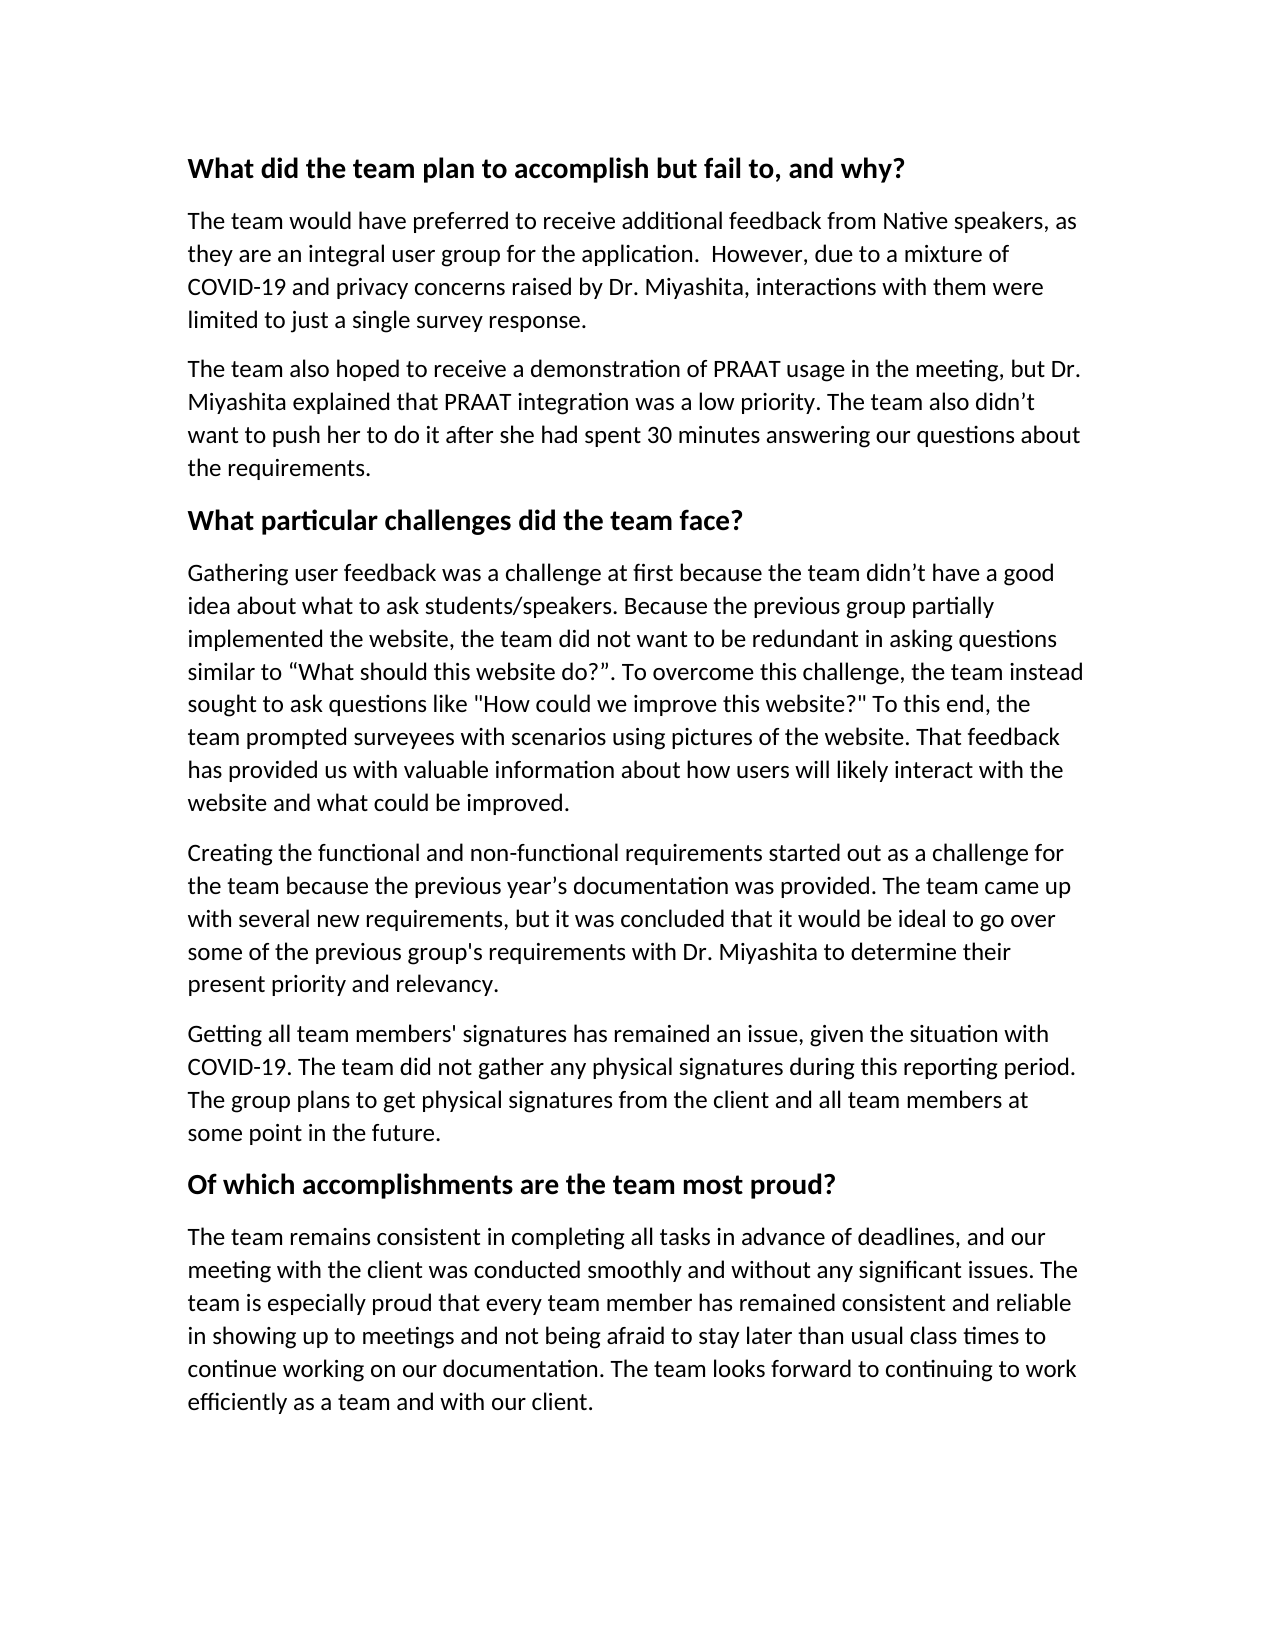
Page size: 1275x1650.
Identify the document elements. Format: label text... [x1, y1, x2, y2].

text Getting all team members' signatures has remained an issue, given the situation with COVID-19. The team did not gather any physical signatures during this reporting period. The group plans to get physical signatures from the client and all team members at some point in the future. [187, 1018, 1087, 1147]
text The team also hoped to receive a demonstration of PRAAT usage in the meeting, but Dr. Miyashita explained that PRAAT integration was a low priority. The team also didn’t want to push her to do it after she had spent 30 minutes answering our questions about the requirements. [187, 353, 1087, 483]
subtitle Of which accomplishments are the team most proud? [187, 1166, 1087, 1202]
text The team would have preferred to receive additional feedback from Native speakers, as they are an integral user group for the application. However, due to a mixture of COVID-19 and privacy concerns raised by Dr. Miyashita, interactions with them were limited to just a single survey response. [187, 205, 1087, 334]
subtitle What did the team plan to accomplish but fail to, and why? [187, 150, 1087, 186]
text The team remains consistent in completing all tasks in advance of deadlines, and our meeting with the client was conducted smoothly and without any significant issues. The team is especially proud that every team member has remained consistent and reliable in showing up to meetings and not being afraid to stay later than usual class times to continue working on our documentation. The team looks forward to continuing to work efficiently as a team and with our client. [187, 1222, 1087, 1417]
text Gathering user feedback was a challenge at first because the team didn’t have a good idea about what to ask students/speakers. Because the previous group partially implemented the website, the team did not want to be redundant in asking questions similar to “What should this website do?”. To overcome this challenge, the team instead sought to ask questions like "How could we improve this website?" To this end, the team prompted surveyees with scenarios using pictures of the website. That feedback has provided us with valuable information about how users will likely interact with the website and what could be improved. [187, 557, 1087, 818]
subtitle What particular challenges did the team face? [187, 502, 1087, 537]
text Creating the functional and non-functional requirements started out as a challenge for the team because the previous year’s documentation was provided. The team came up with several new requirements, but it was concluded that it would be ideal to go over some of the previous group's requirements with Dr. Miyashita to determine their present priority and relevancy. [187, 837, 1087, 999]
